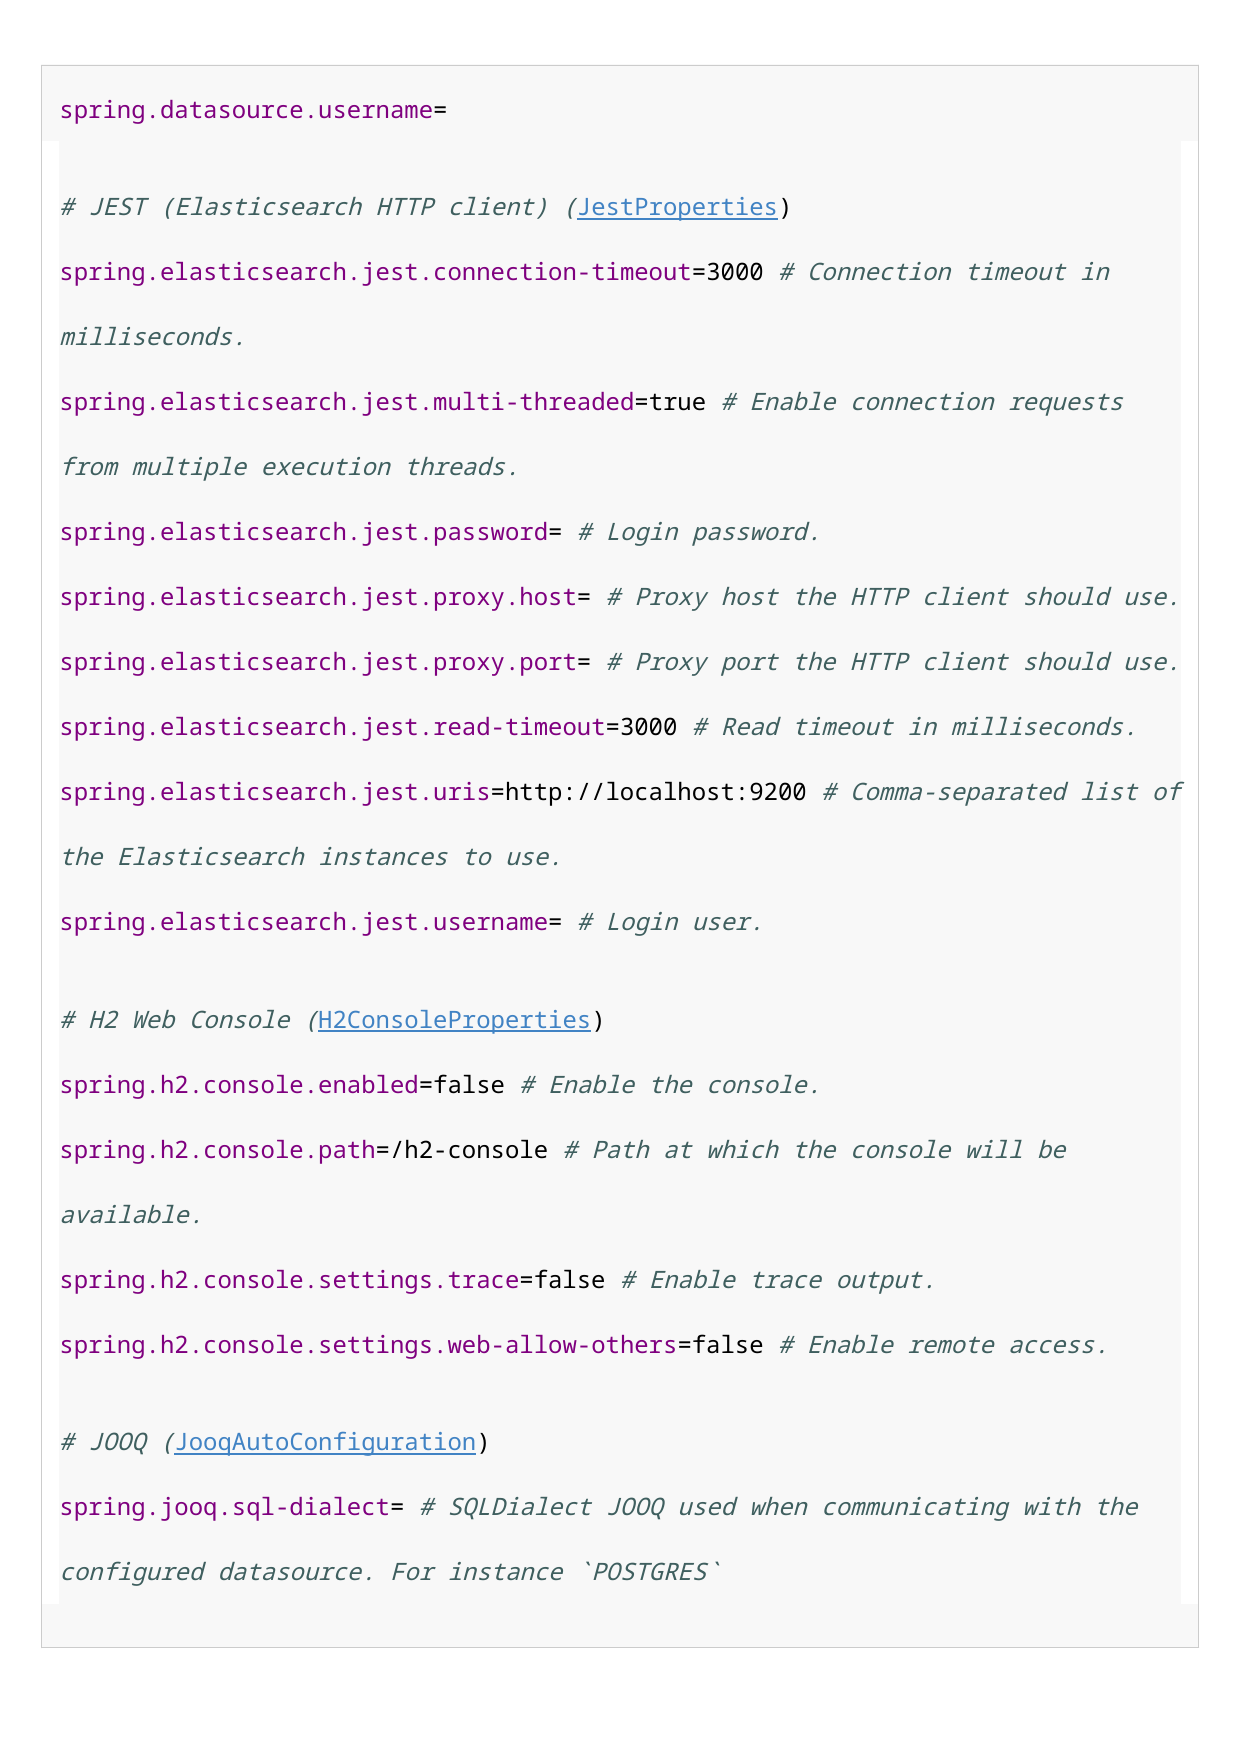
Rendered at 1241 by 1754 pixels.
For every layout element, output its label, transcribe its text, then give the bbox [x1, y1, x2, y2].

text spring.elasticsearch.jest.username= # Login user. [59, 889, 1181, 954]
text # JOOQ (JooqAutoConfiguration) [59, 1409, 1181, 1474]
text spring.elasticsearch.jest.proxy.port= # Proxy port the HTTP client should use. [59, 629, 1181, 694]
text spring.elasticsearch.jest.proxy.host= # Proxy host the HTTP client should use. [59, 564, 1181, 629]
text # H2 Web Console (H2ConsoleProperties) [59, 986, 1181, 1051]
text spring.h2.console.path=/h2-console # Path at which the console will be available. [59, 1116, 1181, 1246]
text spring.elasticsearch.jest.multi-threaded=true # Enable connection requests from multiple execution threads. [59, 369, 1181, 499]
text # JEST (Elasticsearch HTTP client) (JestProperties) [59, 174, 1181, 239]
text spring.elasticsearch.jest.password= # Login password. [59, 499, 1181, 564]
text spring.elasticsearch.jest.read-timeout=3000 # Read timeout in milliseconds. [59, 694, 1181, 759]
text spring.jooq.sql-dialect= # SQLDialect JOOQ used when communicating with the configured datasource. For instance `POSTGRES` [59, 1474, 1181, 1592]
text spring.h2.console.enabled=false # Enable the console. [59, 1051, 1181, 1116]
text spring.datasource.username= [42, 66, 1198, 141]
text spring.elasticsearch.jest.uris=http://localhost:9200 # Comma-separated list of the Elasticsearch instances to use. [59, 759, 1181, 889]
text spring.h2.console.settings.web-allow-others=false # Enable remote access. [59, 1311, 1181, 1376]
text spring.elasticsearch.jest.connection-timeout=3000 # Connection timeout in milliseconds. [59, 239, 1181, 369]
text spring.h2.console.settings.trace=false # Enable trace output. [59, 1246, 1181, 1311]
